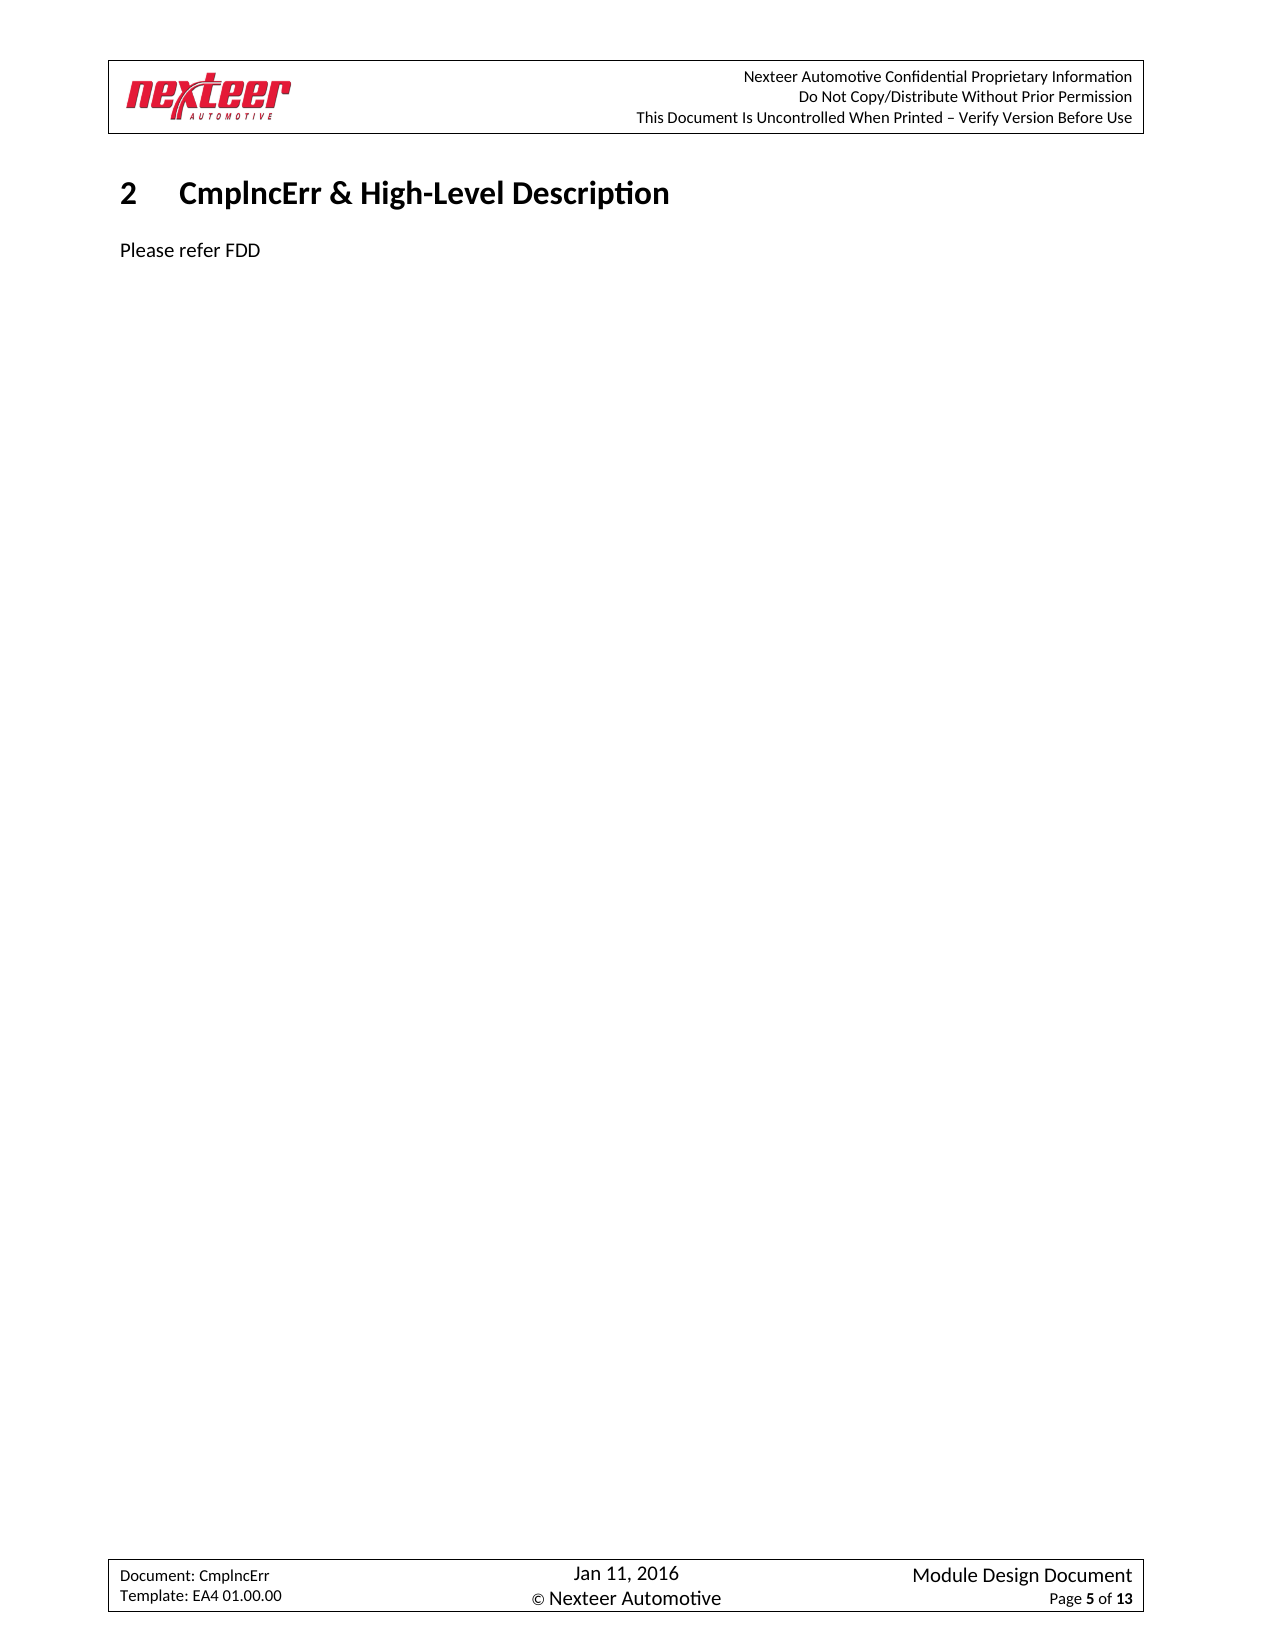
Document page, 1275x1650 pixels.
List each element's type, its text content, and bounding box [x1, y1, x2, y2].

subtitle CmplncErr & High-Level Description [120, 172, 1155, 213]
picture [120, 61, 295, 133]
text Please refer FDD [120, 238, 1155, 263]
